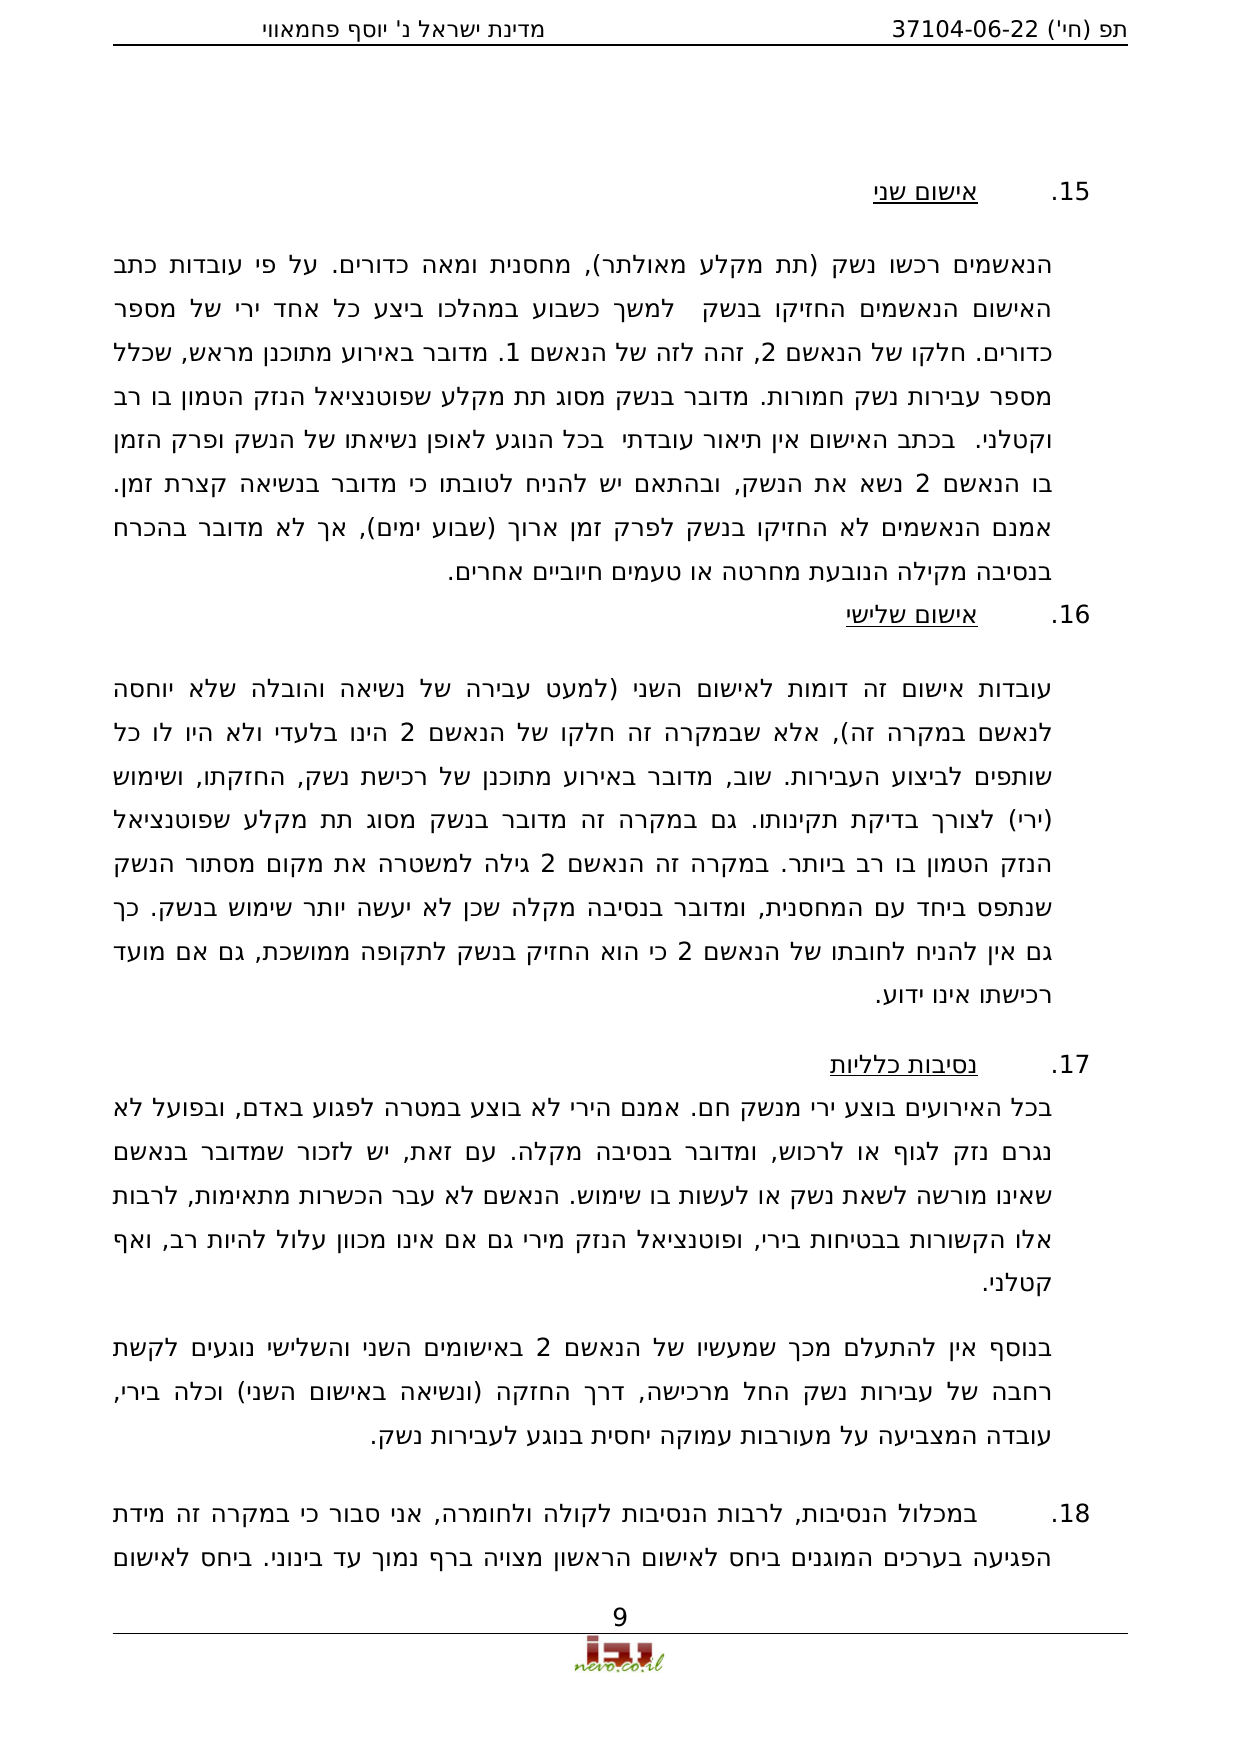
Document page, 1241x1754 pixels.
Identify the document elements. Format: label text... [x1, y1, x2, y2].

text הנאשמים רכשו נשק (תת מקלע מאולתר), מחסנית ומאה כדורים. על פי עובדות כתב האישום הנאשמים החזיקו בנשק למשך כשבוע במהלכו ביצע כל אחד ירי של מספר כדורים. חלקו של הנאשם 2, זהה לזה של הנאשם 1. מדובר באירוע מתוכנן מראש, שכלל מספר עבירות נשק חמורות. מדובר בנשק מסוג תת מקלע שפוטנציאל הנזק הטמון בו רב וקטלני. בכתב האישום אין תיאור עובדתי בכל הנוגע לאופן נשיאתו של הנשק ופרק הזמן בו הנאשם 2 נשא את הנשק, ובהתאם יש להניח לטובתו כי מדובר בנשיאה קצרת זמן. אמנם הנאשמים לא החזיקו בנשק לפרק זמן ארוך (שבוע ימים), אך לא מדובר בהכרח בנסיבה מקילה הנובעת מחרטה או טעמים חיוביים אחרים. [112, 251, 1053, 586]
list אישום שלישי [112, 601, 1090, 630]
list בנוסף אין להתעלם מכך שמעשיו של הנאשם 2 באישומים השני והשלישי נוגעים לקשת רחבה של עבירות נשק החל מרכישה, דרך החזקה (ונשיאה באישום השני) וכלה בירי, עובדה המצביעה על מעורבות עמוקה יחסית בנוגע לעבירות נשק. [112, 1334, 1053, 1450]
text עובדות אישום זה דומות לאישום השני (למעט עבירה של נשיאה והובלה שלא יוחסה לנאשם במקרה זה), אלא שבמקרה זה חלקו של הנאשם 2 הינו בלעדי ולא היו לו כל שותפים לביצוע העבירות. שוב, מדובר באירוע מתוכנן של רכישת נשק, החזקתו, ושימוש (ירי) לצורך בדיקת תקינותו. גם במקרה זה מדובר בנשק מסוג תת מקלע שפוטנציאל הנזק הטמון בו רב ביותר. במקרה זה הנאשם 2 גילה למשטרה את מקום מסתור הנשק שנתפס ביחד עם המחסנית, ומדובר בנסיבה מקלה שכן לא יעשה יותר שימוש בנשק. כך גם אין להניח לחובתו של הנאשם 2 כי הוא החזיק בנשק לתקופה ממושכת, גם אם מועד רכישתו אינו ידוע. [112, 674, 1053, 1010]
list בכל האירועים בוצע ירי מנשק חם. אמנם הירי לא בוצע במטרה לפגוע באדם, ובפועל לא נגרם נזק לגוף או לרכוש, ומדובר בנסיבה מקלה. עם זאת, יש לזכור שמדובר בנאשם שאינו מורשה לשאת נשק או לעשות בו שימוש. הנאשם לא עבר הכשרות מתאימות, לרבות אלו הקשורות בבטיחות בירי, ופוטנציאל הנזק מירי גם אם אינו מכוון עלול להיות רב, ואף קטלני. [112, 1094, 1053, 1298]
list אישום שני [112, 177, 1090, 206]
list נסיבות כלליות [112, 1050, 1090, 1079]
picture [574, 1635, 666, 1673]
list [112, 1499, 1090, 1572]
